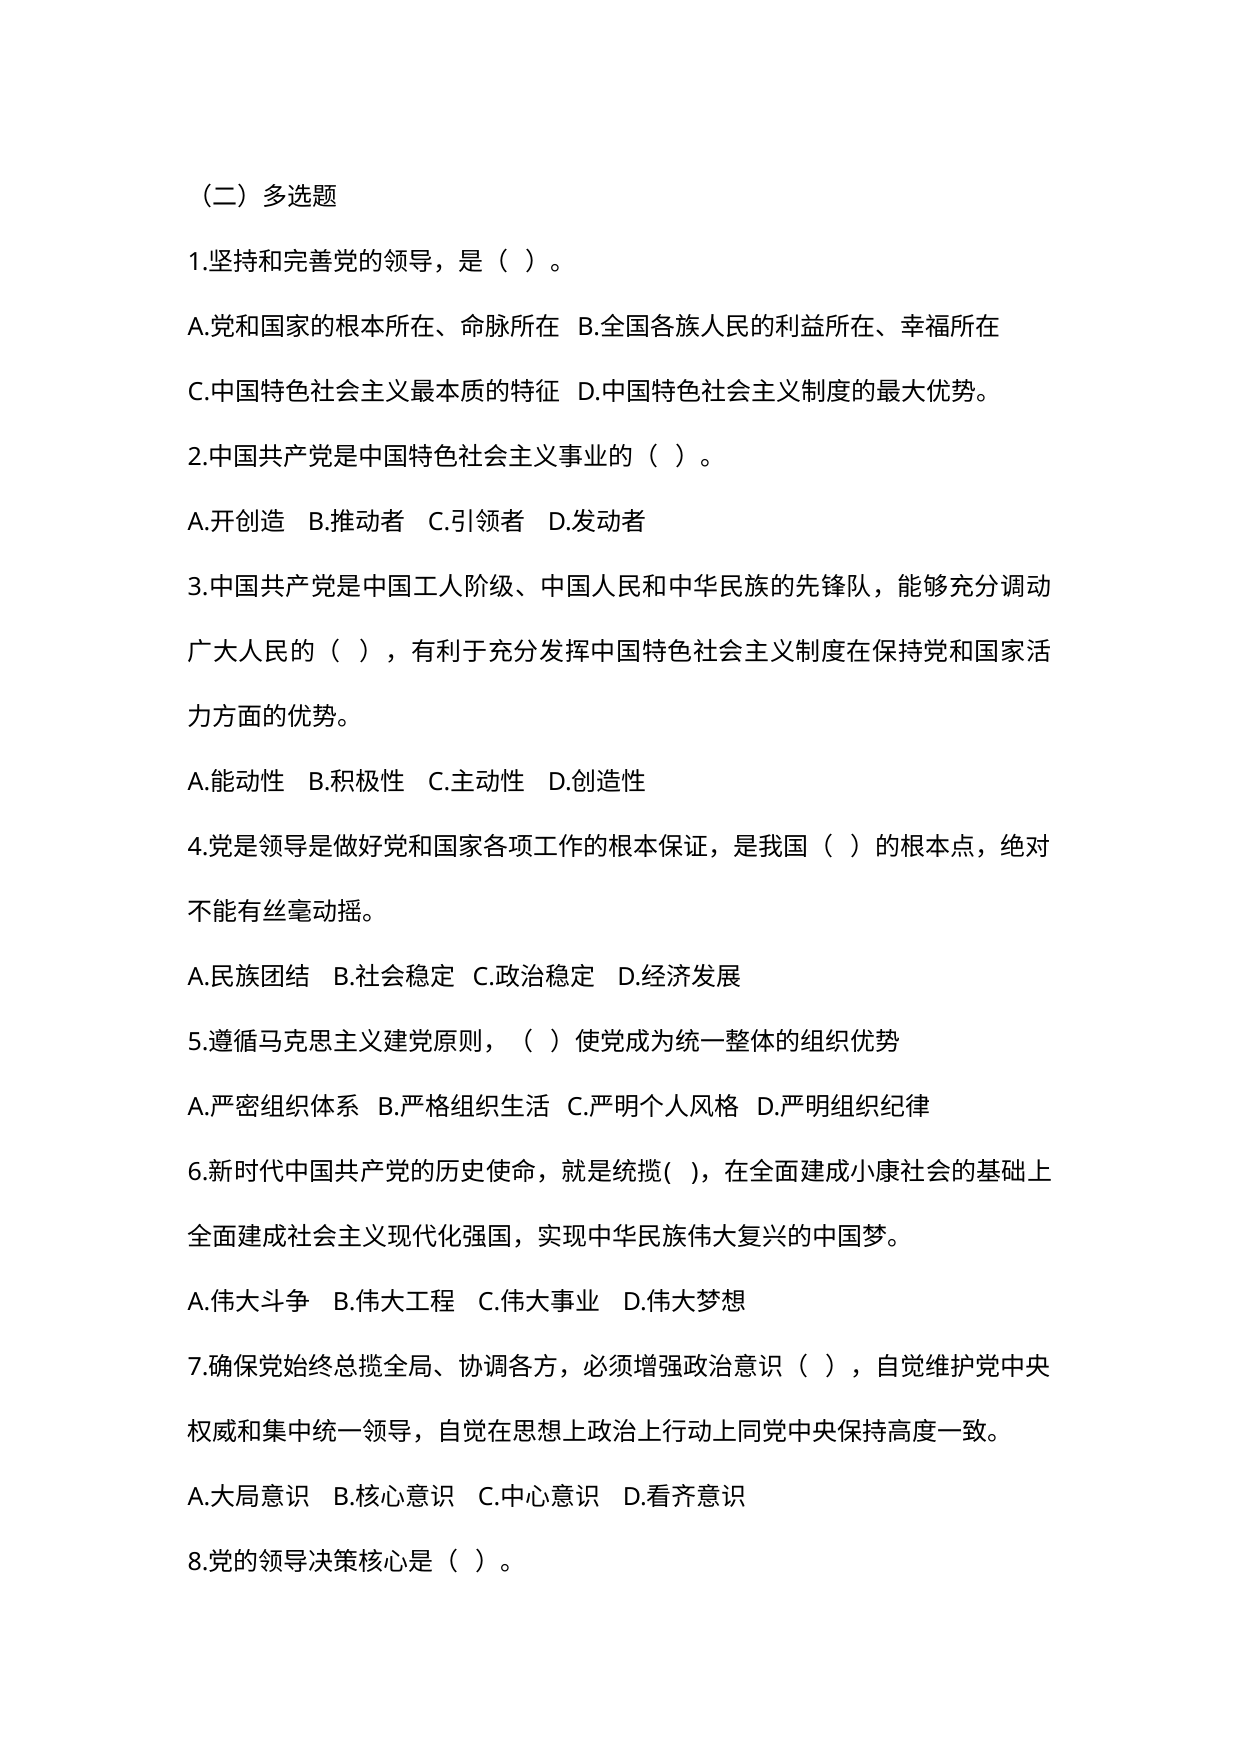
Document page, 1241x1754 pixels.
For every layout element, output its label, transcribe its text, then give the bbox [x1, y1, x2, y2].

text 4.党是领导是做好党和国家各项工作的根本保证，是我国（ ）的根本点，绝对不能有丝毫动摇。 [187, 812, 1053, 942]
text A.能动性 B.积极性 C.主动性 D.创造性 [187, 747, 1053, 812]
text 1.坚持和完善党的领导，是（ ）。 [187, 227, 1053, 292]
text A.民族团结 B.社会稳定 C.政治稳定 D.经济发展 [187, 942, 1053, 1007]
text 6.新时代中国共产党的历史使命，就是统揽( )，在全面建成小康社会的基础上全面建成社会主义现代化强国，实现中华民族伟大复兴的中国梦。 [187, 1137, 1053, 1267]
text A.伟大斗争 B.伟大工程 C.伟大事业 D.伟大梦想 [187, 1267, 1053, 1332]
text 5.遵循马克思主义建党原则，（ ）使党成为统一整体的组织优势 [187, 1007, 1053, 1072]
text 3.中国共产党是中国工人阶级、中国人民和中华民族的先锋队，能够充分调动广大人民的（ ），有利于充分发挥中国特色社会主义制度在保持党和国家活力方面的优势。 [187, 552, 1053, 747]
text A.党和国家的根本所在、命脉所在 B.全国各族人民的利益所在、幸福所在 [187, 292, 1053, 357]
text 8.党的领导决策核心是（ ）。 [187, 1527, 1053, 1592]
text （二）多选题 [187, 162, 1053, 227]
text A.大局意识 B.核心意识 C.中心意识 D.看齐意识 [187, 1462, 1053, 1527]
text 7.确保党始终总揽全局、协调各方，必须增强政治意识（ ），自觉维护党中央权威和集中统一领导，自觉在思想上政治上行动上同党中央保持高度一致。 [187, 1332, 1053, 1462]
text A.严密组织体系 B.严格组织生活 C.严明个人风格 D.严明组织纪律 [187, 1072, 1053, 1137]
text C.中国特色社会主义最本质的特征 D.中国特色社会主义制度的最大优势。 [187, 357, 1053, 422]
text A.开创造 B.推动者 C.引领者 D.发动者 [187, 487, 1053, 552]
text 2.中国共产党是中国特色社会主义事业的（ ）。 [187, 422, 1053, 487]
